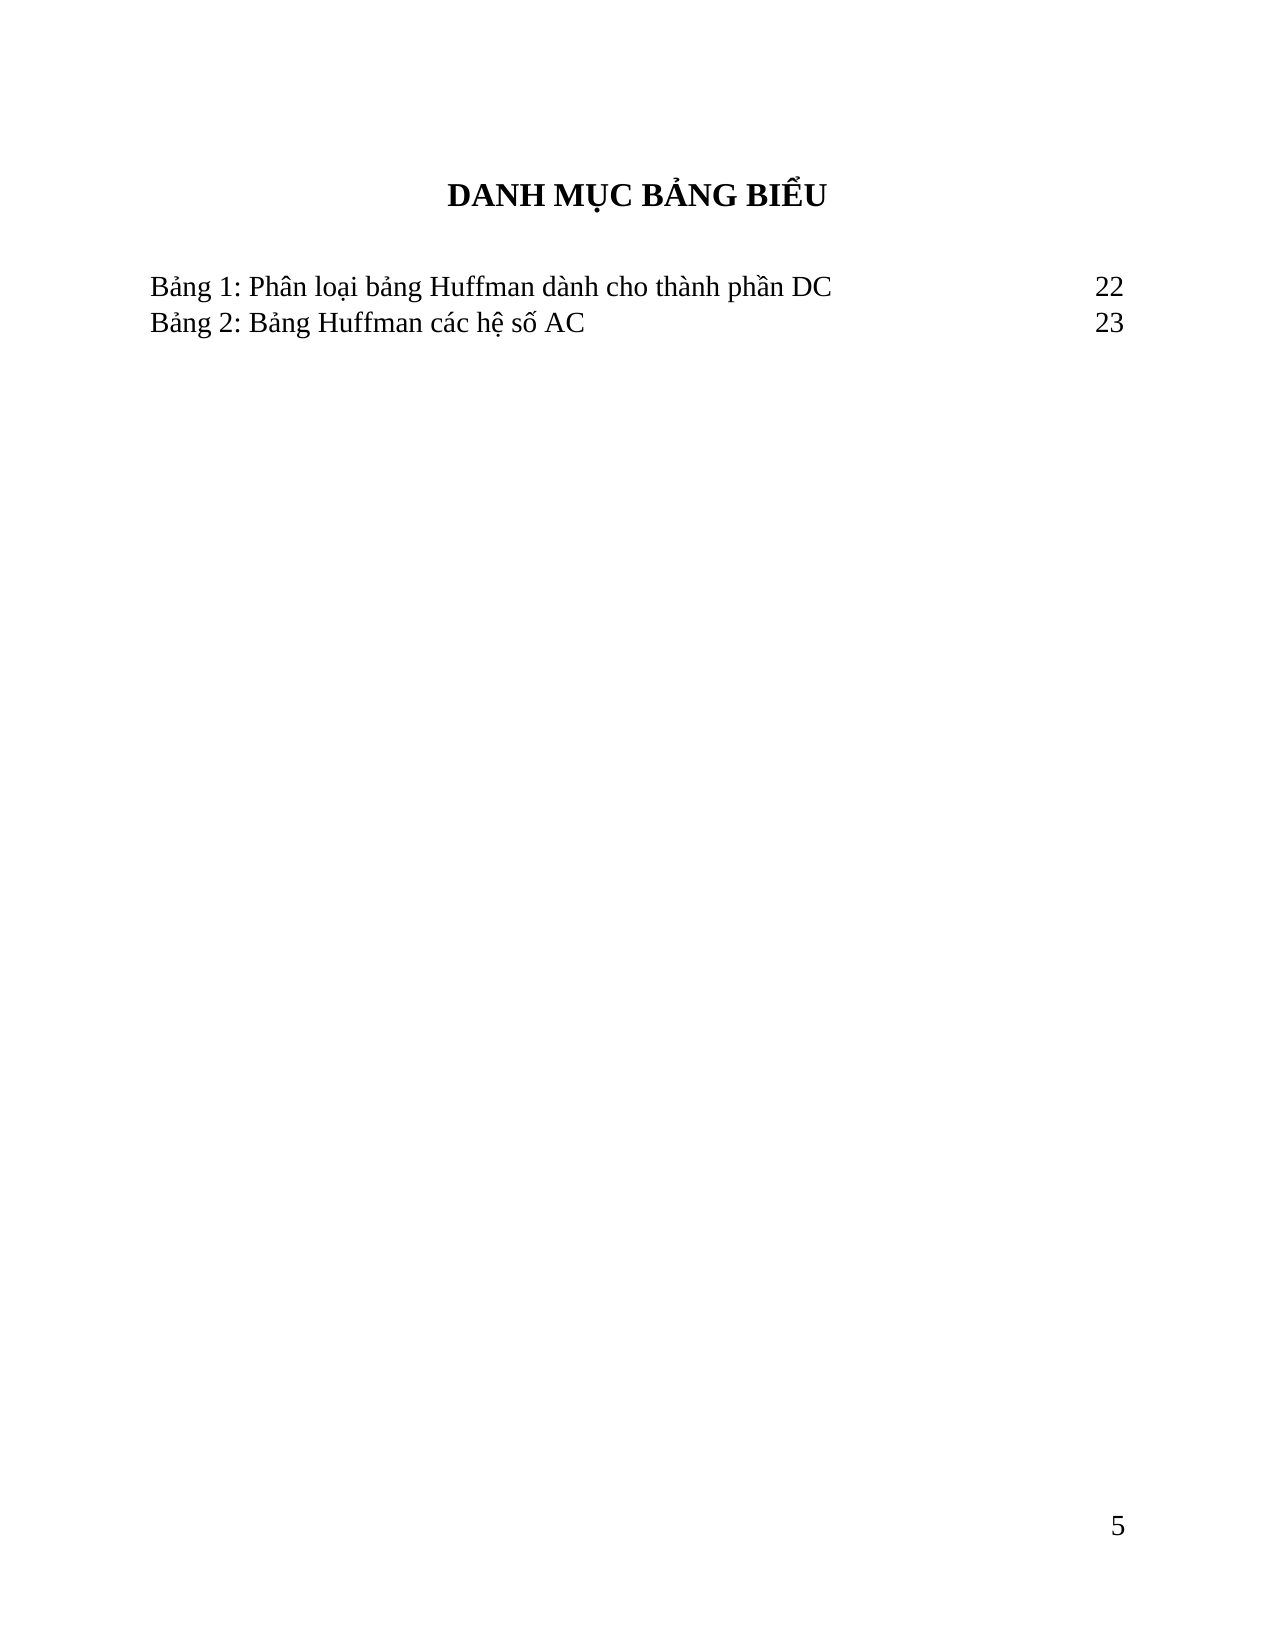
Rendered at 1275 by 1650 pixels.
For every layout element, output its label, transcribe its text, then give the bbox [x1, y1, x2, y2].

subtitle DANH MỤC BẢNG BIỂU [150, 175, 1124, 213]
